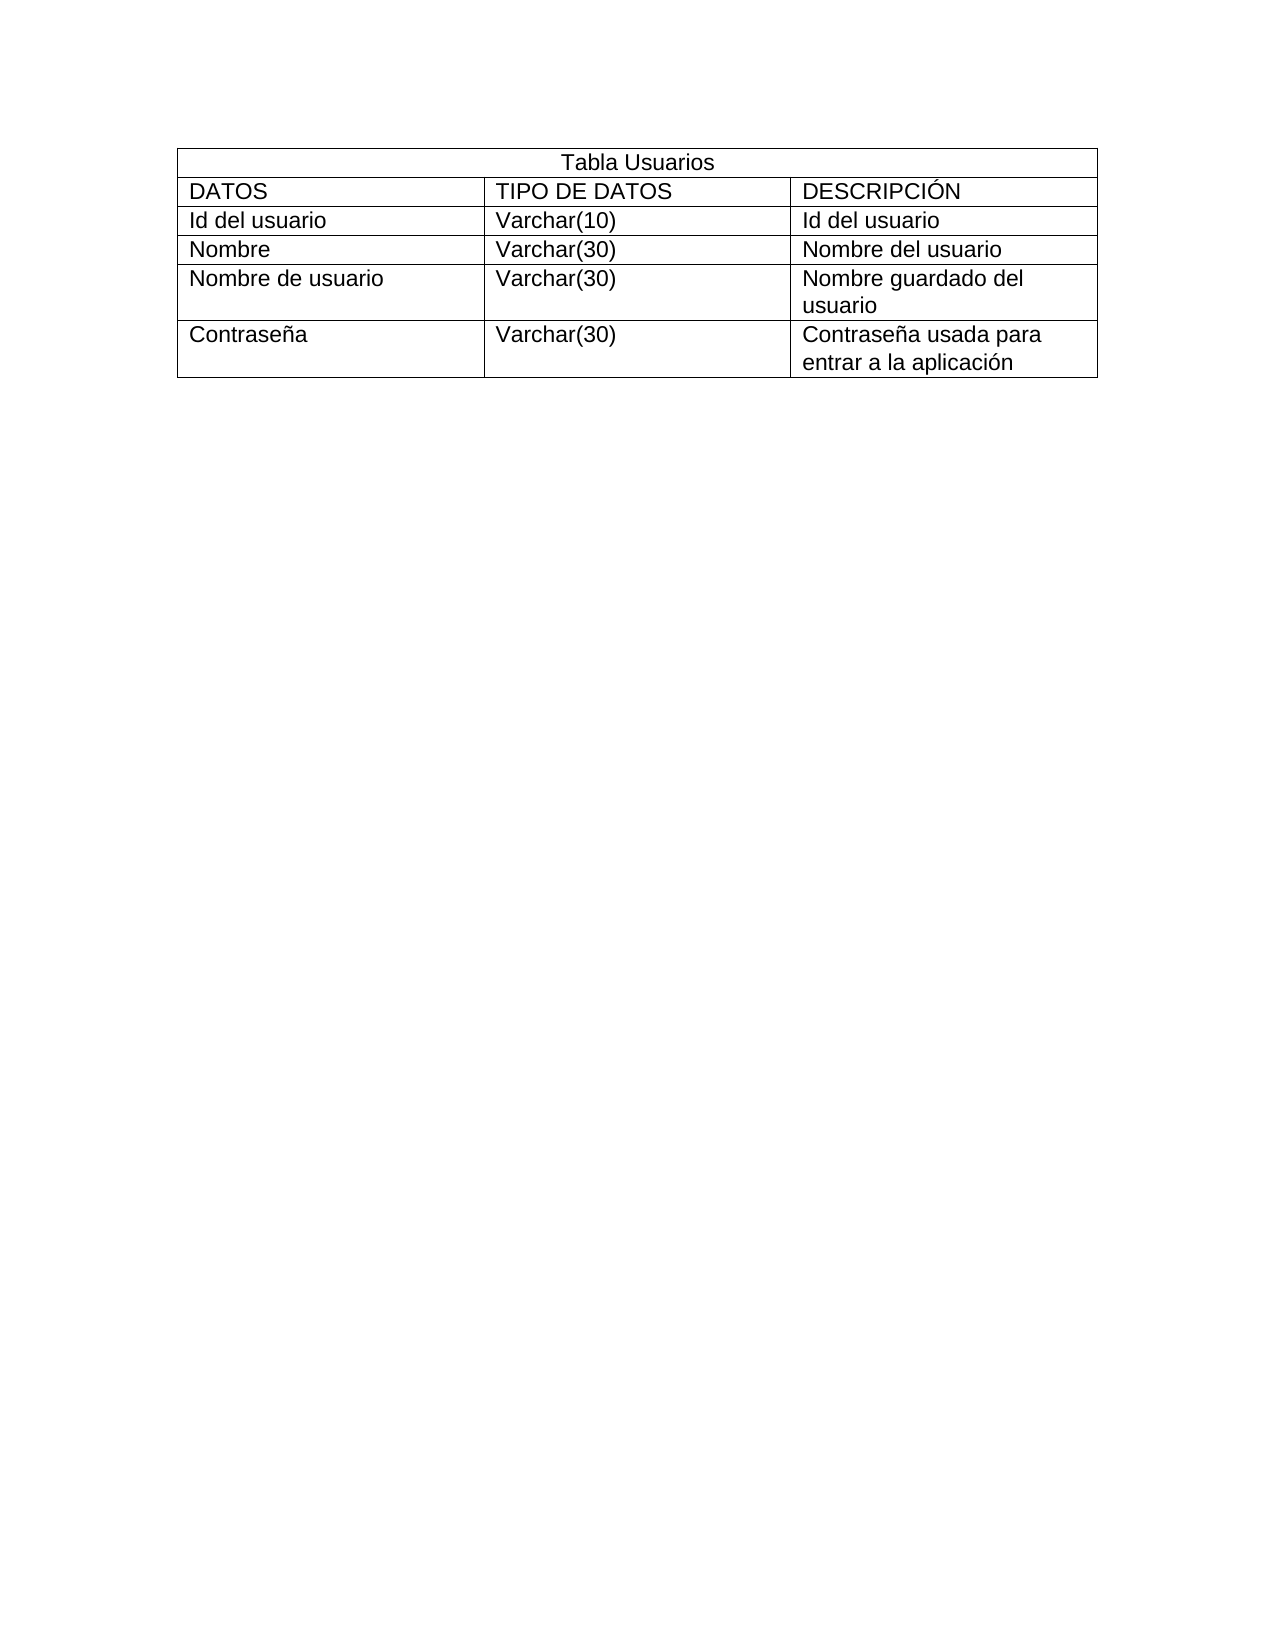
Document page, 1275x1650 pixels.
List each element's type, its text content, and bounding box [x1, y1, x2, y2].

table_cell Id del usuario [178, 207, 484, 234]
table_cell DESCRIPCIÓN [791, 178, 1097, 206]
table_cell Varchar(30) [485, 265, 790, 320]
table_header Tabla Usuarios [178, 149, 1097, 177]
table_cell Varchar(30) [485, 236, 790, 263]
table_cell DATOS [178, 178, 484, 206]
table_cell Varchar(30) [485, 321, 790, 377]
table_cell Id del usuario [791, 207, 1097, 234]
table_cell TIPO DE DATOS [485, 178, 790, 206]
table_cell Varchar(10) [485, 207, 790, 234]
table_cell Nombre de usuario [178, 265, 484, 320]
table_cell Contraseña usada para entrar a la aplicación [791, 321, 1097, 377]
table_cell Nombre guardado del usuario [791, 265, 1097, 320]
table_cell Nombre del usuario [791, 236, 1097, 263]
table_cell Nombre [178, 236, 484, 263]
table_cell Contraseña [178, 321, 484, 377]
